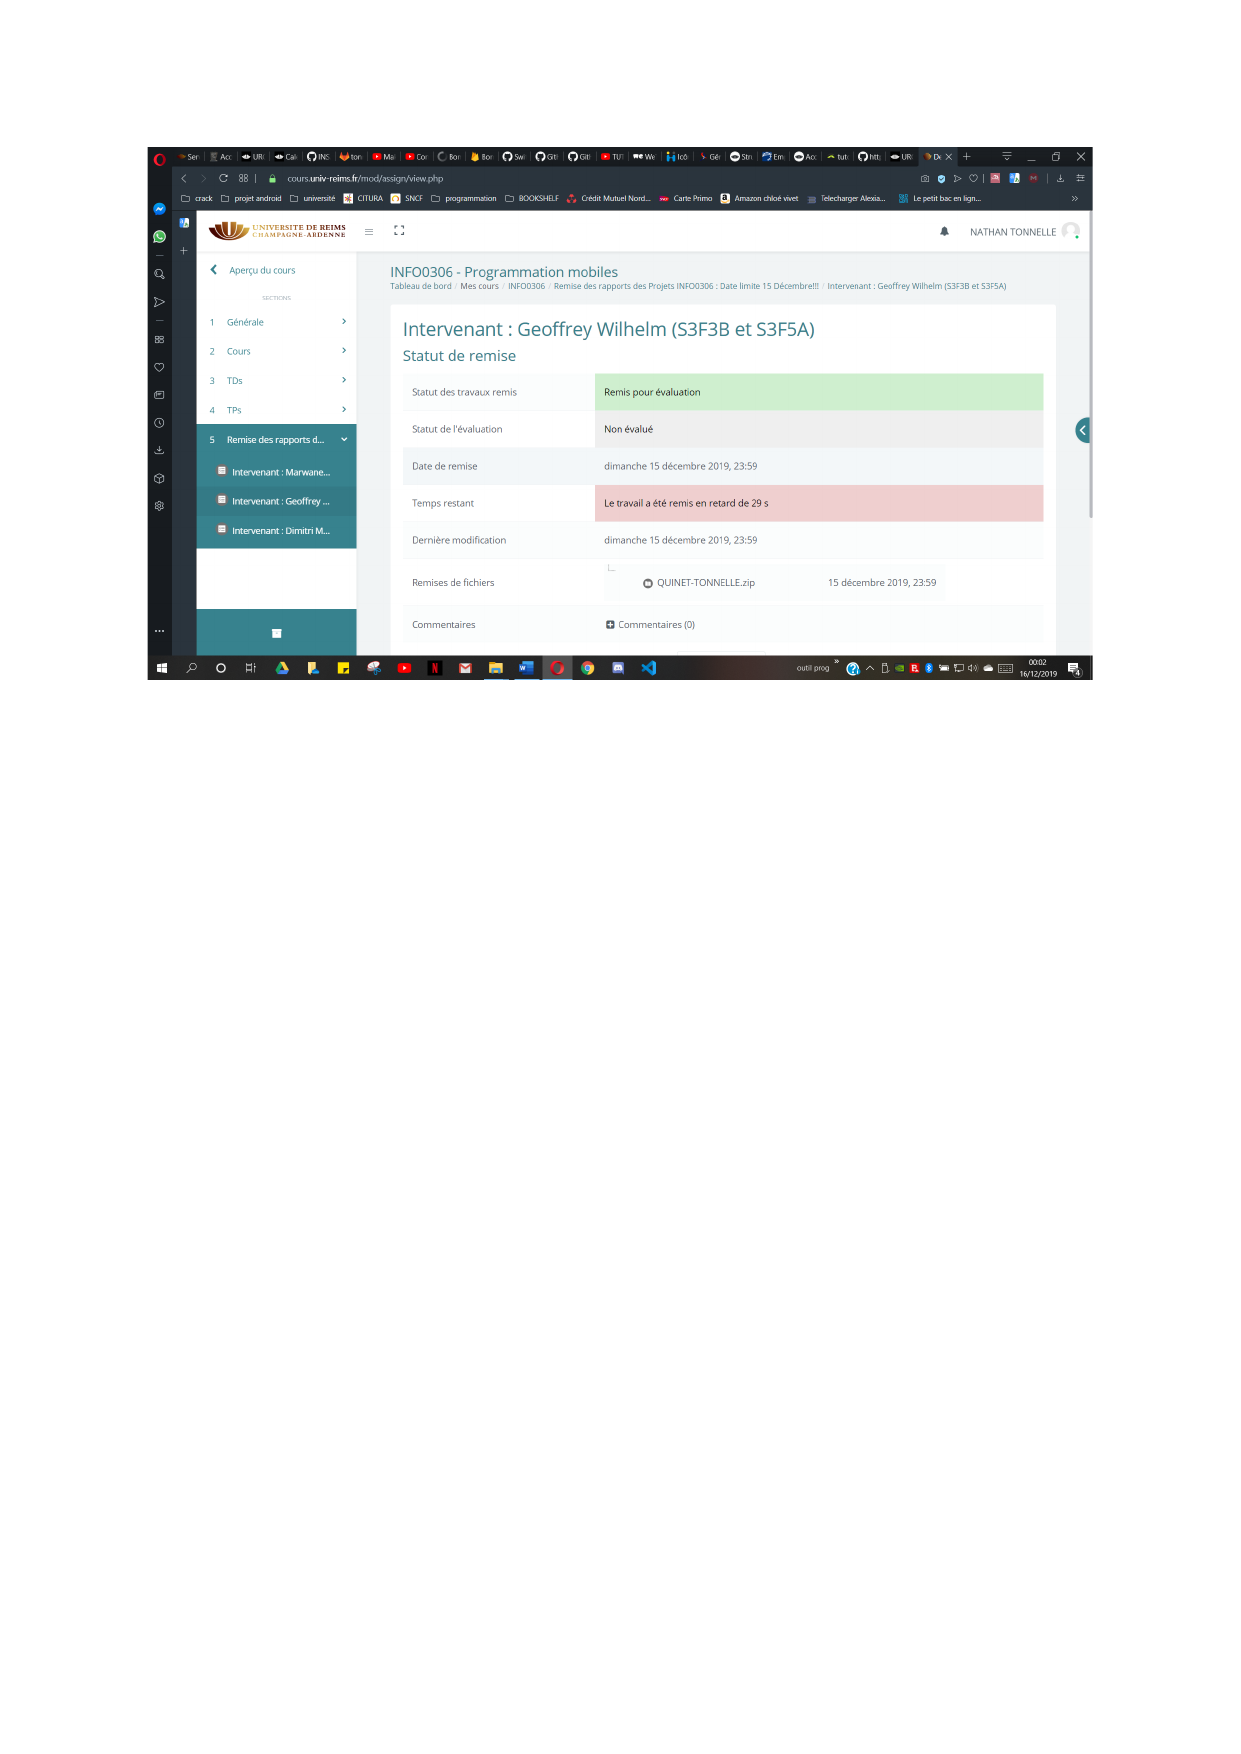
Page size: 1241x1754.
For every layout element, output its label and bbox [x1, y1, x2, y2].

picture [147, 147, 1093, 680]
